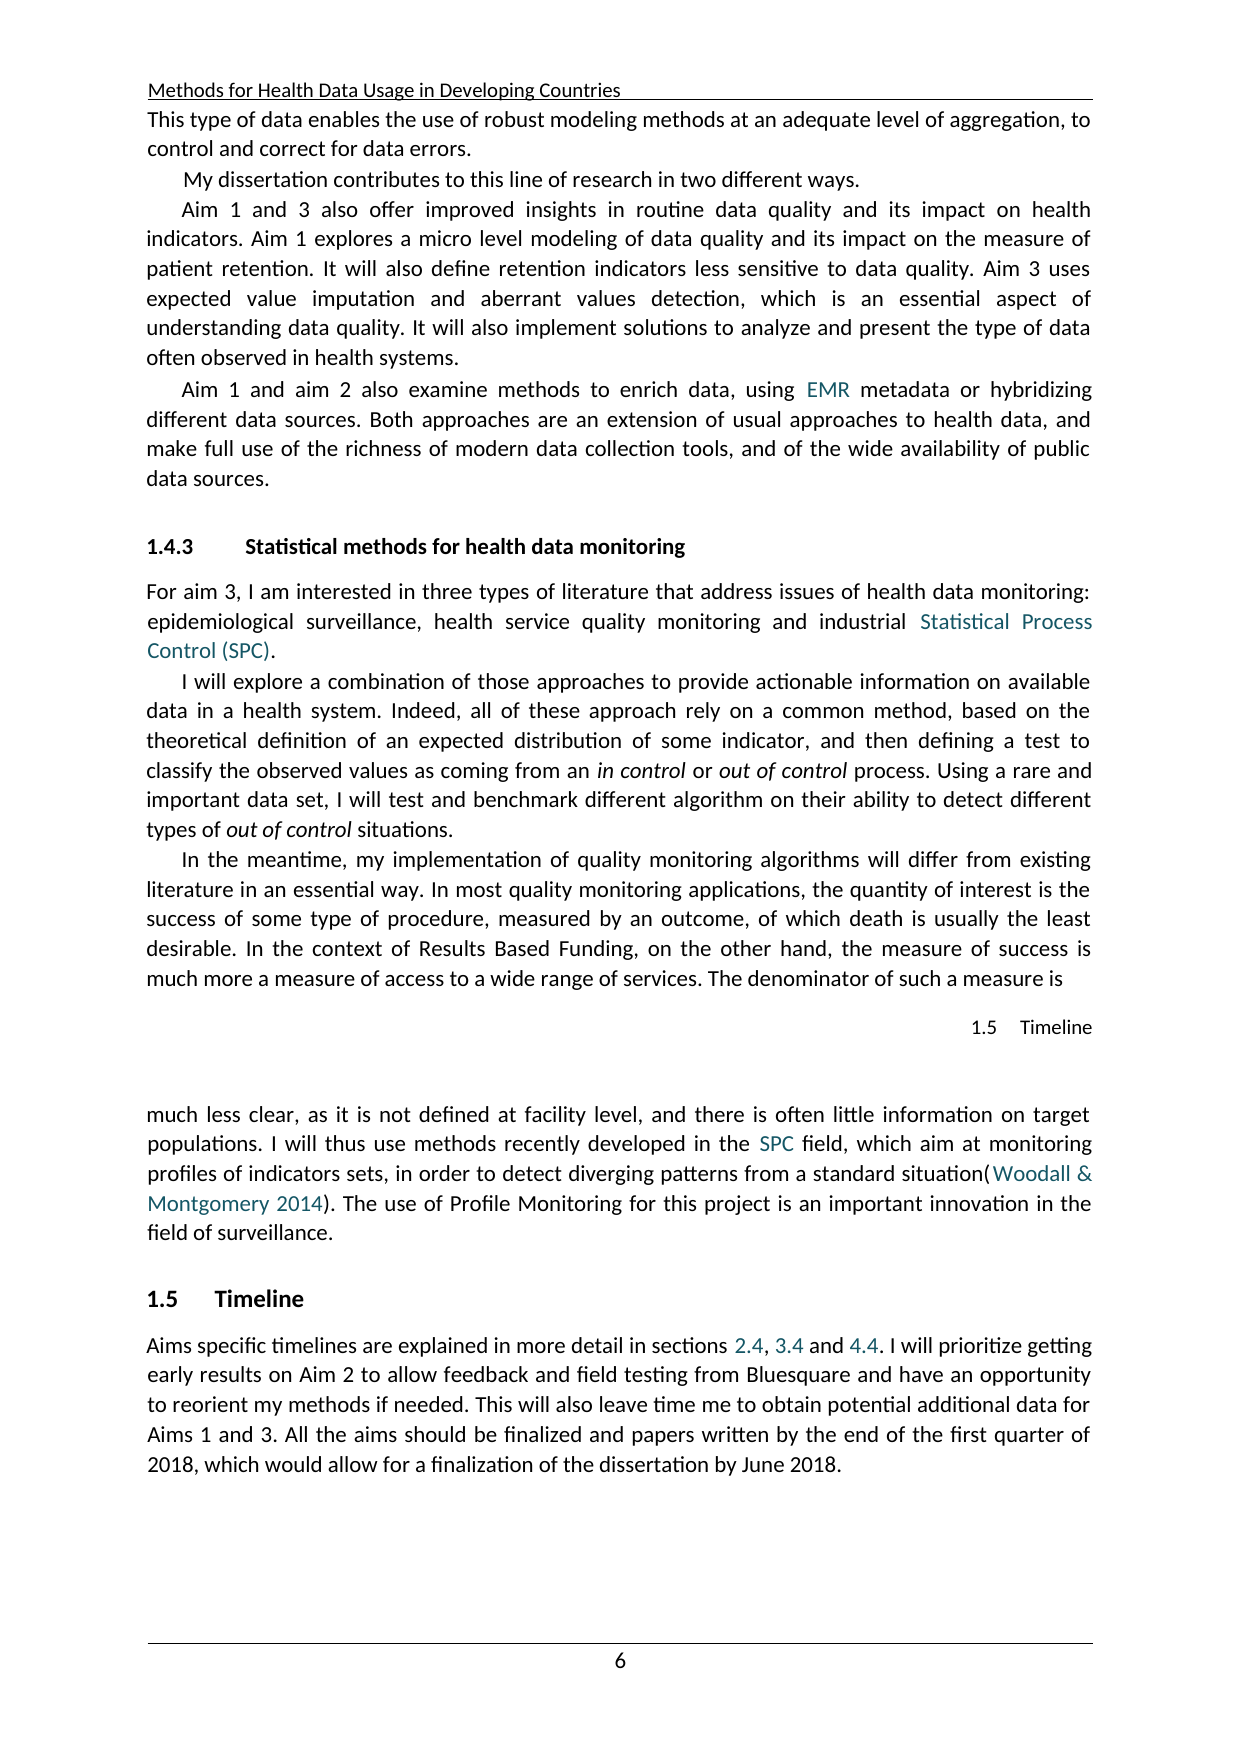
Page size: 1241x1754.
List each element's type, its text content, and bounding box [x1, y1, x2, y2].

text In the meantime, my implementation of quality monitoring algorithms will differ from existing literature in an essential way. In most quality monitoring applications, the quantity of interest is the success of some type of procedure, measured by an outcome, of which death is usually the least desirable. In the context of Results Based Funding, on the other hand, the measure of success is much more a measure of access to a wide range of services. The denominator of such a measure is [146, 845, 1093, 992]
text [146, 105, 1093, 162]
subtitle 1.4.3 Statistical methods for health data monitoring [146, 532, 1093, 560]
subtitle 1.5 Timeline [146, 1283, 1093, 1314]
text Aims specific timelines are explained in more detail in sections 2.4, 3.4 and 4.4. I will prioritize getting early results on Aim 2 to allow feedback and field testing from Bluesquare and have an opportunity to reorient my methods if needed. This will also leave time me to obtain potential additional data for Aims 1 and 3. All the aims should be finalized and papers written by the end of the first quarter of 2018, which would allow for a finalization of the dissertation by June 2018. [146, 1331, 1093, 1478]
text For aim 3, I am interested in three types of literature that address issues of health data monitoring: epidemiological surveillance, health service quality monitoring and industrial Statistical Process Control (SPC). [146, 577, 1093, 665]
text Aim 1 and 3 also offer improved insights in routine data quality and its impact on health indicators. Aim 1 explores a micro level modeling of data quality and its impact on the measure of patient retention. It will also define retention indicators less sensitive to data quality. Aim 3 uses expected value imputation and aberrant values detection, which is an essential aspect of understanding data quality. It will also implement solutions to analyze and present the type of data often observed in health systems. [146, 195, 1093, 371]
text Aim 1 and aim 2 also examine methods to enrich data, using EMR metadata or hybridizing different data sources. Both approaches are an extension of usual approaches to health data, and make full use of the richness of modern data collection tools, and of the wide availability of public data sources. [146, 375, 1093, 492]
text I will explore a combination of those approaches to provide actionable information on available data in a health system. Indeed, all of these approach rely on a common method, based on the theoretical definition of an expected distribution of some indicator, and then defining a test to classify the observed values as coming from an in control or out of control process. Using a rare and important data set, I will test and benchmark different algorithm on their ability to detect different types of out of control situations. [146, 667, 1093, 843]
text 1.5 Timeline [148, 1014, 1094, 1040]
text My dissertation contributes to this line of research in two different ways. [183, 165, 1093, 193]
text much less clear, as it is not defined at facility level, and there is often little information on target populations. I will thus use methods recently developed in the SPC field, which aim at monitoring profiles of indicators sets, in order to detect diverging patterns from a standard situation(Woodall & Montgomery 2014). The use of Profile Monitoring for this project is an important innovation in the field of surveillance. [146, 1100, 1093, 1247]
